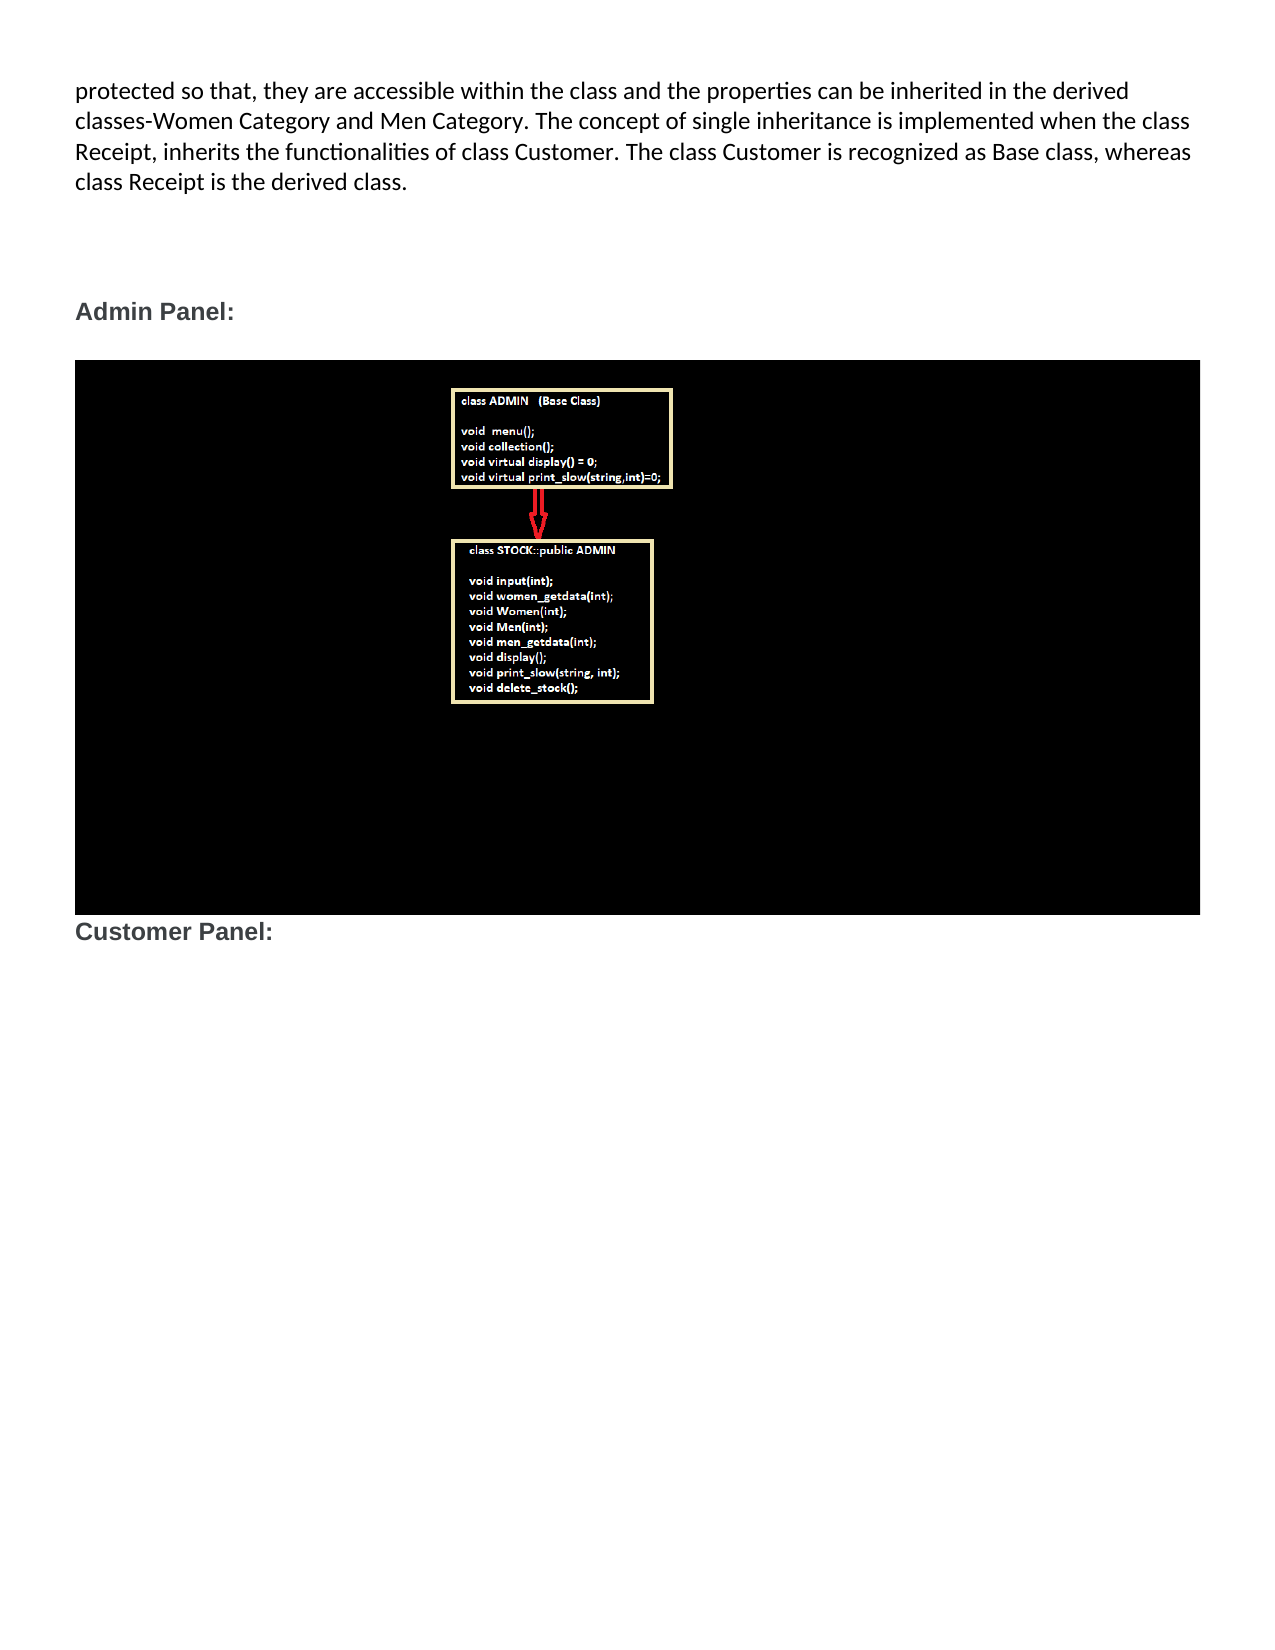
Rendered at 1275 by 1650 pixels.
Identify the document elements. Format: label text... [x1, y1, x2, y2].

text Customer Panel: [75, 916, 1200, 945]
picture [75, 360, 1200, 915]
text Admin Panel: [75, 297, 1200, 326]
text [75, 75, 1200, 197]
